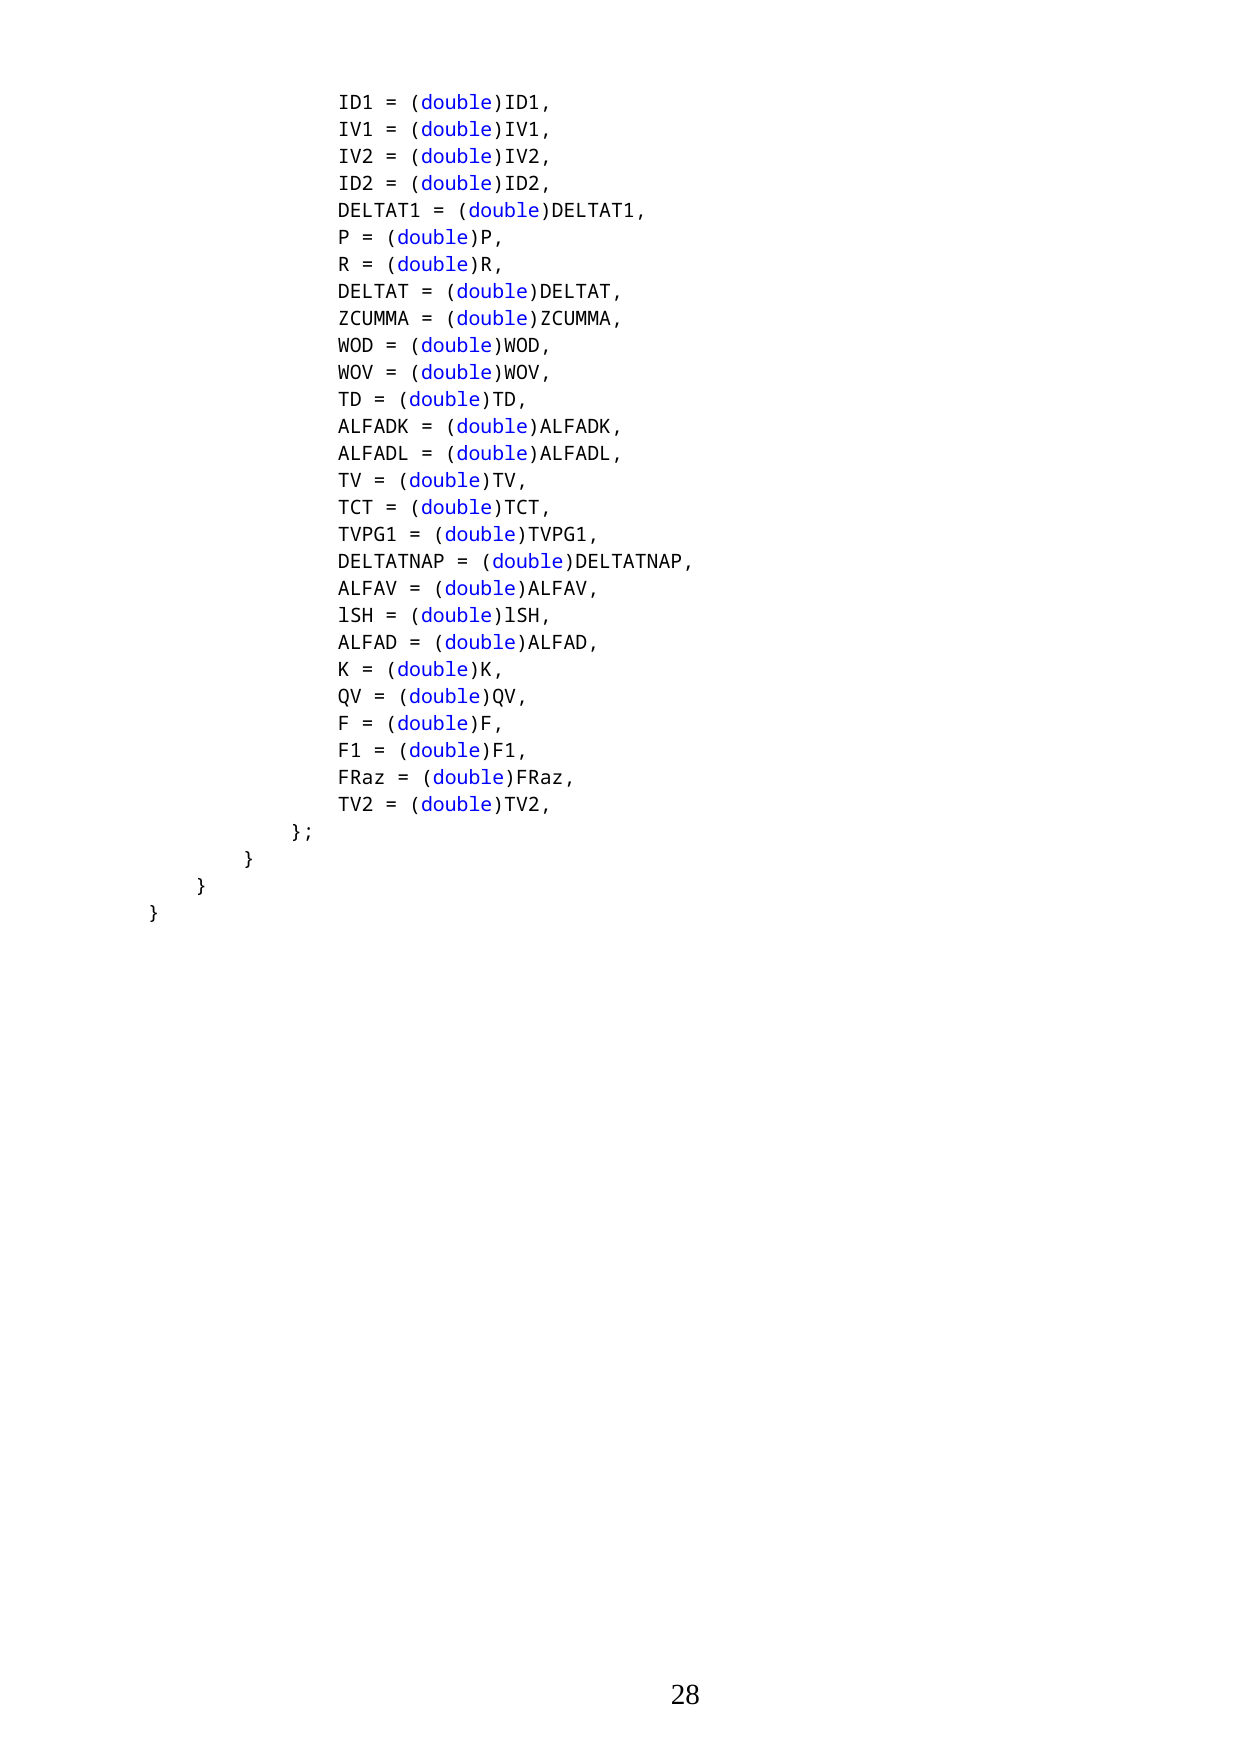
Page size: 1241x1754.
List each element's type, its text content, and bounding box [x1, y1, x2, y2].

text P = (double)P, [148, 223, 1152, 251]
text ALFAD = (double)ALFAD, [148, 628, 1152, 655]
text FRaz = (double)FRaz, [148, 763, 1152, 790]
text K = (double)K, [148, 655, 1152, 682]
text F = (double)F, [148, 709, 1152, 736]
text R = (double)R, [148, 251, 1152, 277]
text F1 = (double)F1, [148, 736, 1152, 763]
text ALFADL = (double)ALFADL, [148, 439, 1152, 466]
text DELTAT1 = (double)DELTAT1, [148, 197, 1152, 223]
text WOV = (double)WOV, [148, 358, 1152, 385]
text TV2 = (double)TV2, [148, 790, 1152, 817]
text IV2 = (double)IV2, [148, 143, 1152, 169]
text }; [148, 817, 1152, 844]
text QV = (double)QV, [148, 682, 1152, 709]
text TD = (double)TD, [148, 385, 1152, 412]
text WOD = (double)WOD, [148, 331, 1152, 358]
text ID2 = (double)ID2, [148, 169, 1152, 197]
text DELTATNAP = (double)DELTATNAP, [148, 547, 1152, 574]
text ALFADK = (double)ALFADK, [148, 412, 1152, 439]
text ID1 = (double)ID1, [148, 89, 1152, 116]
text ALFAV = (double)ALFAV, [148, 574, 1152, 601]
text IV1 = (double)IV1, [148, 116, 1152, 143]
text lSH = (double)lSH, [148, 601, 1152, 628]
text TVPG1 = (double)TVPG1, [148, 520, 1152, 547]
text } [148, 844, 1152, 871]
text TV = (double)TV, [148, 466, 1152, 493]
text } [148, 898, 1152, 925]
text TCT = (double)TCT, [148, 493, 1152, 520]
text ZCUMMA = (double)ZCUMMA, [148, 304, 1152, 331]
text DELTAT = (double)DELTAT, [148, 277, 1152, 304]
text } [148, 871, 1152, 898]
